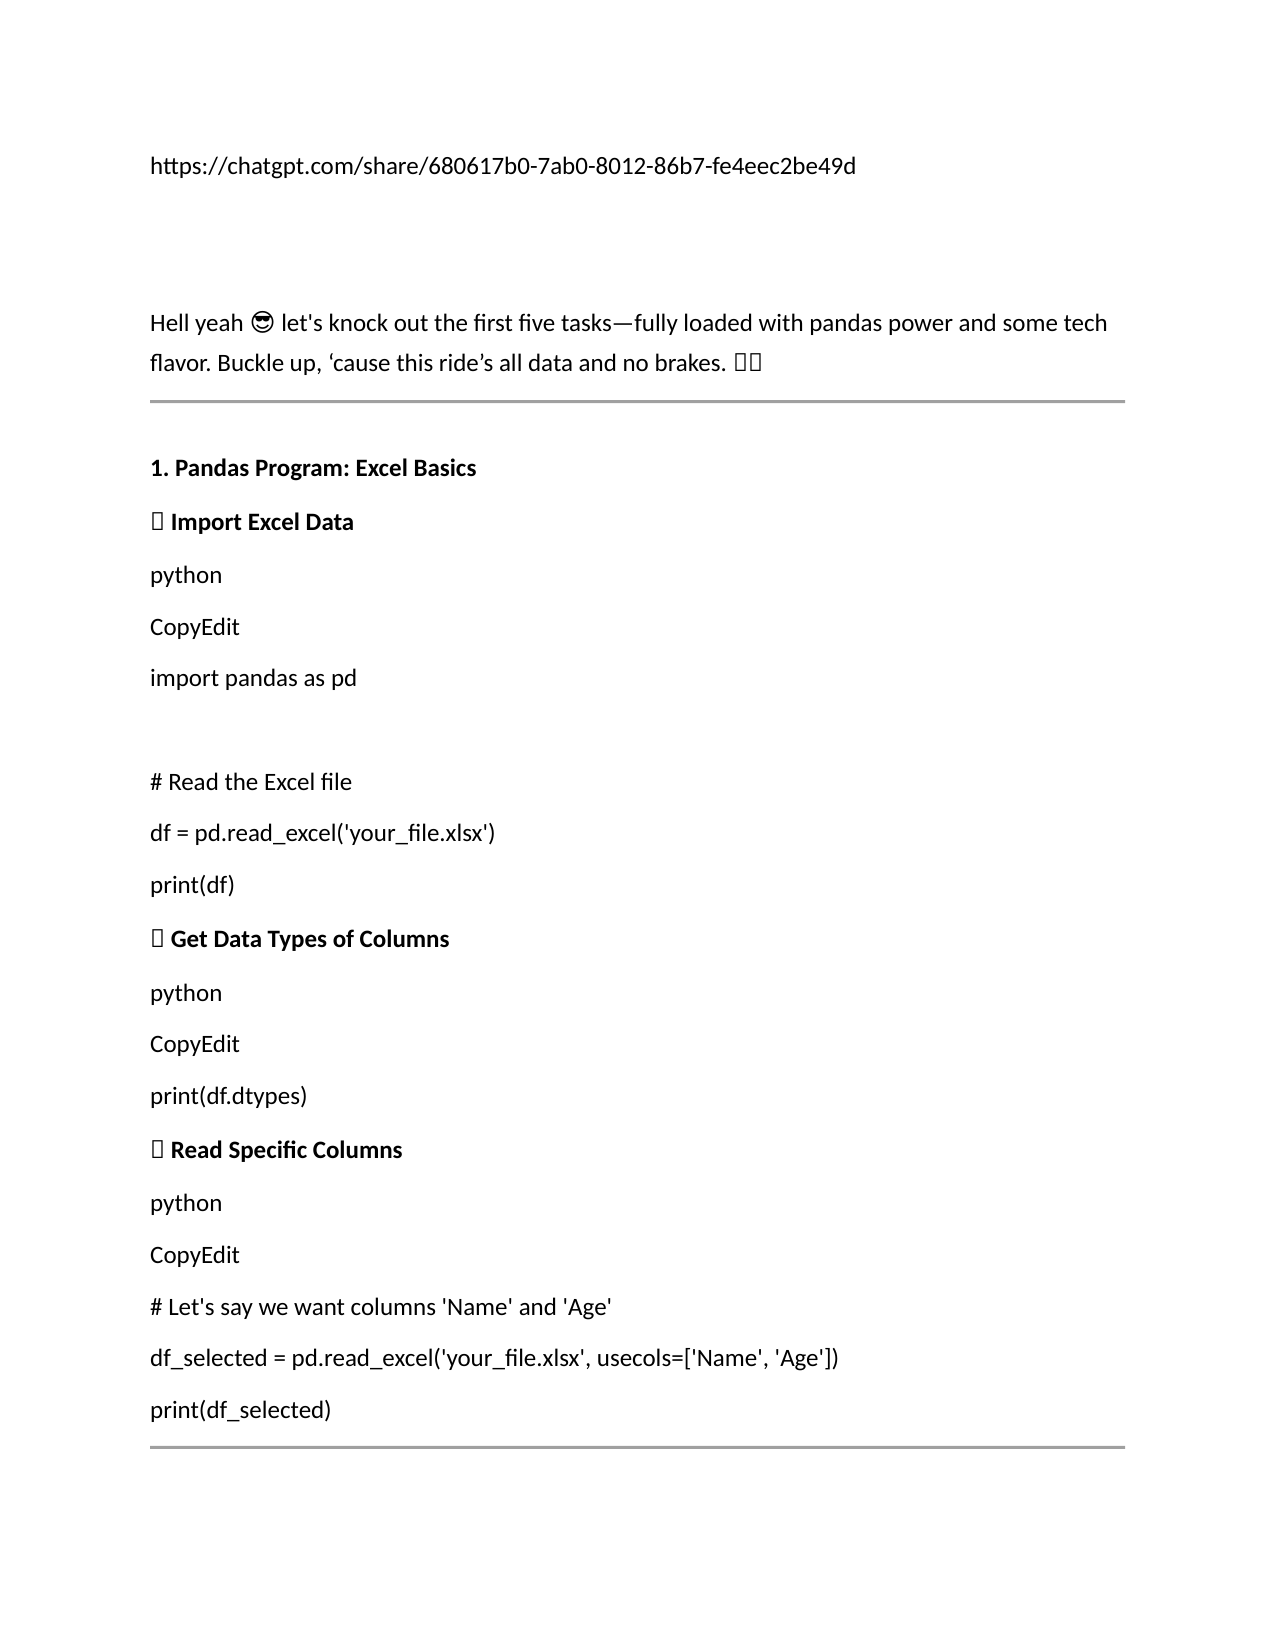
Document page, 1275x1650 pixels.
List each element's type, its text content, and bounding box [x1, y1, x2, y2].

text CopyEdit [150, 1028, 1125, 1059]
text 🔹 Import Excel Data [150, 503, 1125, 537]
text https://chatgpt.com/share/680617b0-7ab0-8012-86b7-fe4eec2be49d [150, 150, 1125, 181]
text 1. Pandas Program: Excel Basics [150, 452, 1125, 482]
text 🔹 Get Data Types of Columns [150, 921, 1125, 955]
text df_selected = pd.read_excel('your_file.xlsx', usecols=['Name', 'Age']) [150, 1342, 1125, 1373]
text df = pd.read_excel('your_file.xlsx') [150, 817, 1125, 848]
text Hell yeah 😎 let's knock out the first five tasks—fully loaded with pandas power and some tech flavor. Buckle up, ‘cause this ride’s all data and no brakes. 🐼💥 [150, 305, 1125, 378]
text print(df) [150, 869, 1125, 900]
text python [150, 559, 1125, 590]
text python [150, 1187, 1125, 1218]
text 🔹 Read Specific Columns [150, 1132, 1125, 1166]
text print(df.dtypes) [150, 1080, 1125, 1111]
text import pandas as pd [150, 662, 1125, 693]
text CopyEdit [150, 611, 1125, 641]
text CopyEdit [150, 1239, 1125, 1270]
text # Read the Excel file [150, 766, 1125, 796]
text print(df_selected) [150, 1394, 1125, 1425]
text python [150, 977, 1125, 1007]
text # Let's say we want columns 'Name' and 'Age' [150, 1291, 1125, 1321]
